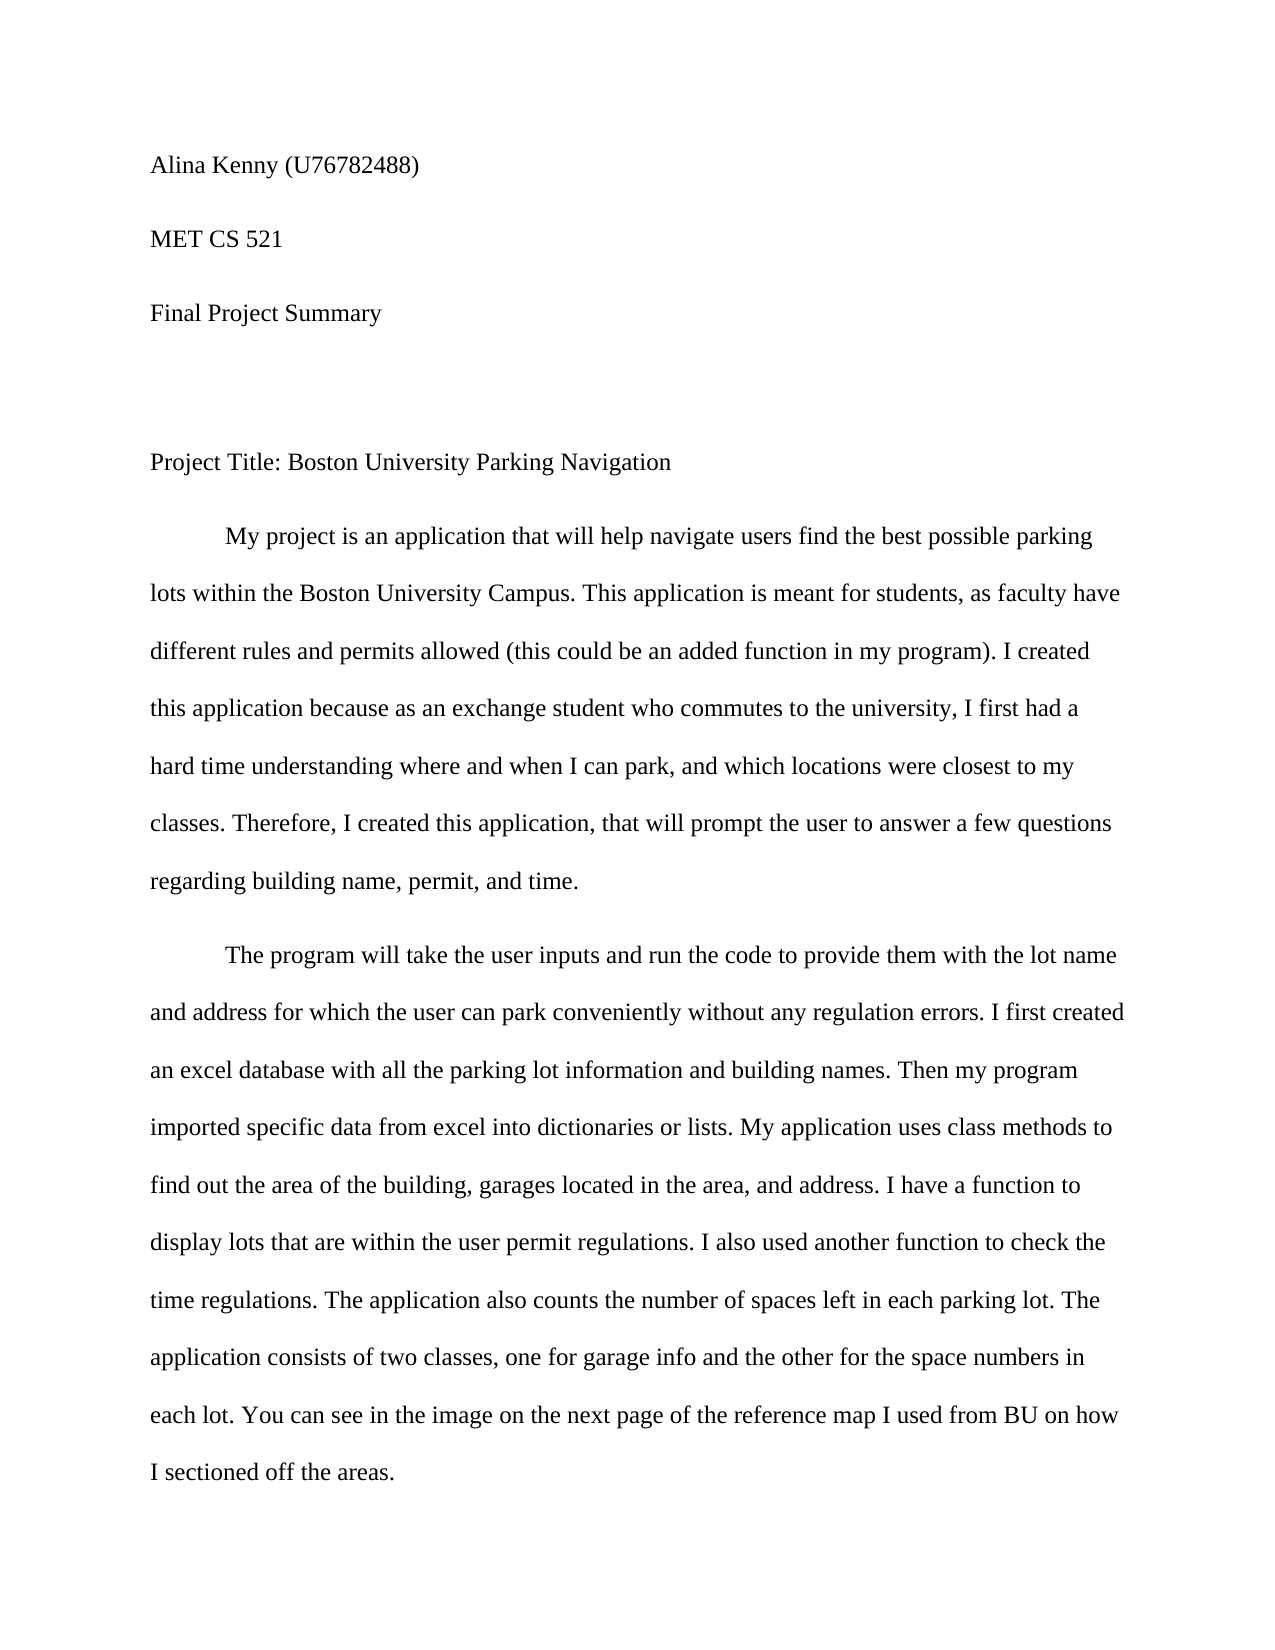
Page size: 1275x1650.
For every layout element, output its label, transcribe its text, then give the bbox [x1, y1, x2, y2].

text The program will take the user inputs and run the code to provide them with the lot name and address for which the user can park conveniently without any regulation errors. I first created an excel database with all the parking lot information and building names. Then my program imported specific data from excel into dictionaries or lists. My application uses class methods to find out the area of the building, garages located in the area, and address. I have a function to display lots that are within the user permit regulations. I also used another function to check the time regulations. The application also counts the number of spaces left in each parking lot. The application consists of two classes, one for garage info and the other for the space numbers in each lot. You can see in the image on the next page of the reference map I used from BU on how I sectioned off the areas. [150, 940, 1125, 1486]
text Project Title: Boston University Parking Navigation [150, 447, 1125, 475]
text My project is an application that will help navigate users find the best possible parking lots within the Boston University Campus. This application is meant for students, as faculty have different rules and permits allowed (this could be an added function in my program). I created this application because as an exchange student who commutes to the university, I first had a hard time understanding where and when I can park, and which locations were closest to my classes. Therefore, I created this application, that will prompt the user to answer a few questions regarding building name, permit, and time. [150, 521, 1125, 894]
text MET CS 521 [150, 224, 1125, 253]
text Final Project Summary [150, 298, 1125, 327]
text Alina Kenny (U76782488) [150, 150, 1125, 179]
